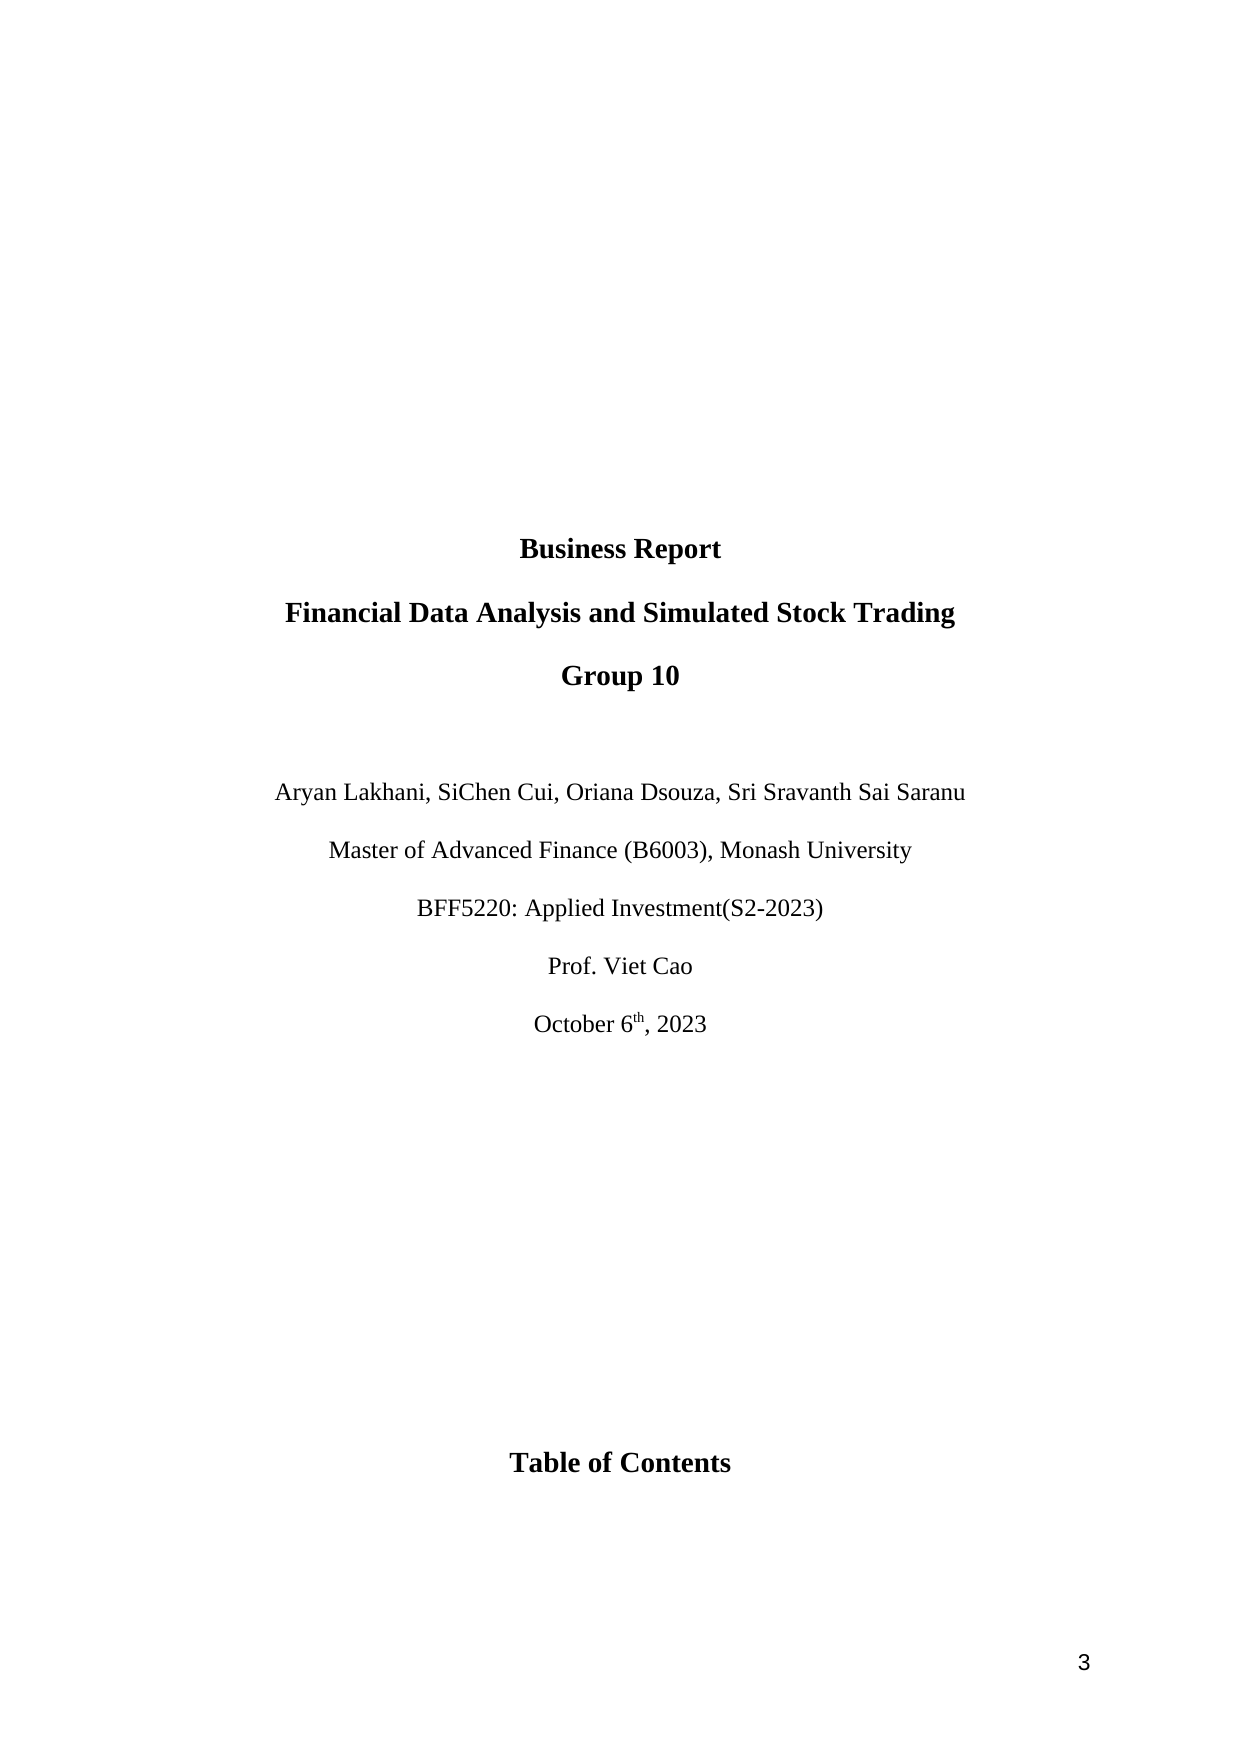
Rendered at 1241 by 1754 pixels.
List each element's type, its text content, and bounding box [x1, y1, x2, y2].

text Master of Advanced Finance (B6003), Monash University [150, 835, 1090, 864]
text Prof. Viet Cao [150, 951, 1090, 980]
text Group 10 [150, 658, 1090, 692]
text Business Report [150, 531, 1090, 565]
text October 6th, 2023 [150, 1009, 1090, 1038]
text BFF5220: Applied Investment(S2-2023) [150, 893, 1090, 922]
text Table of Contents [150, 1445, 1090, 1478]
text Financial Data Analysis and Simulated Stock Trading [150, 595, 1090, 628]
text Aryan Lakhani, SiChen Cui, Oriana Dsouza, Sri Sravanth Sai Saranu [150, 777, 1090, 806]
